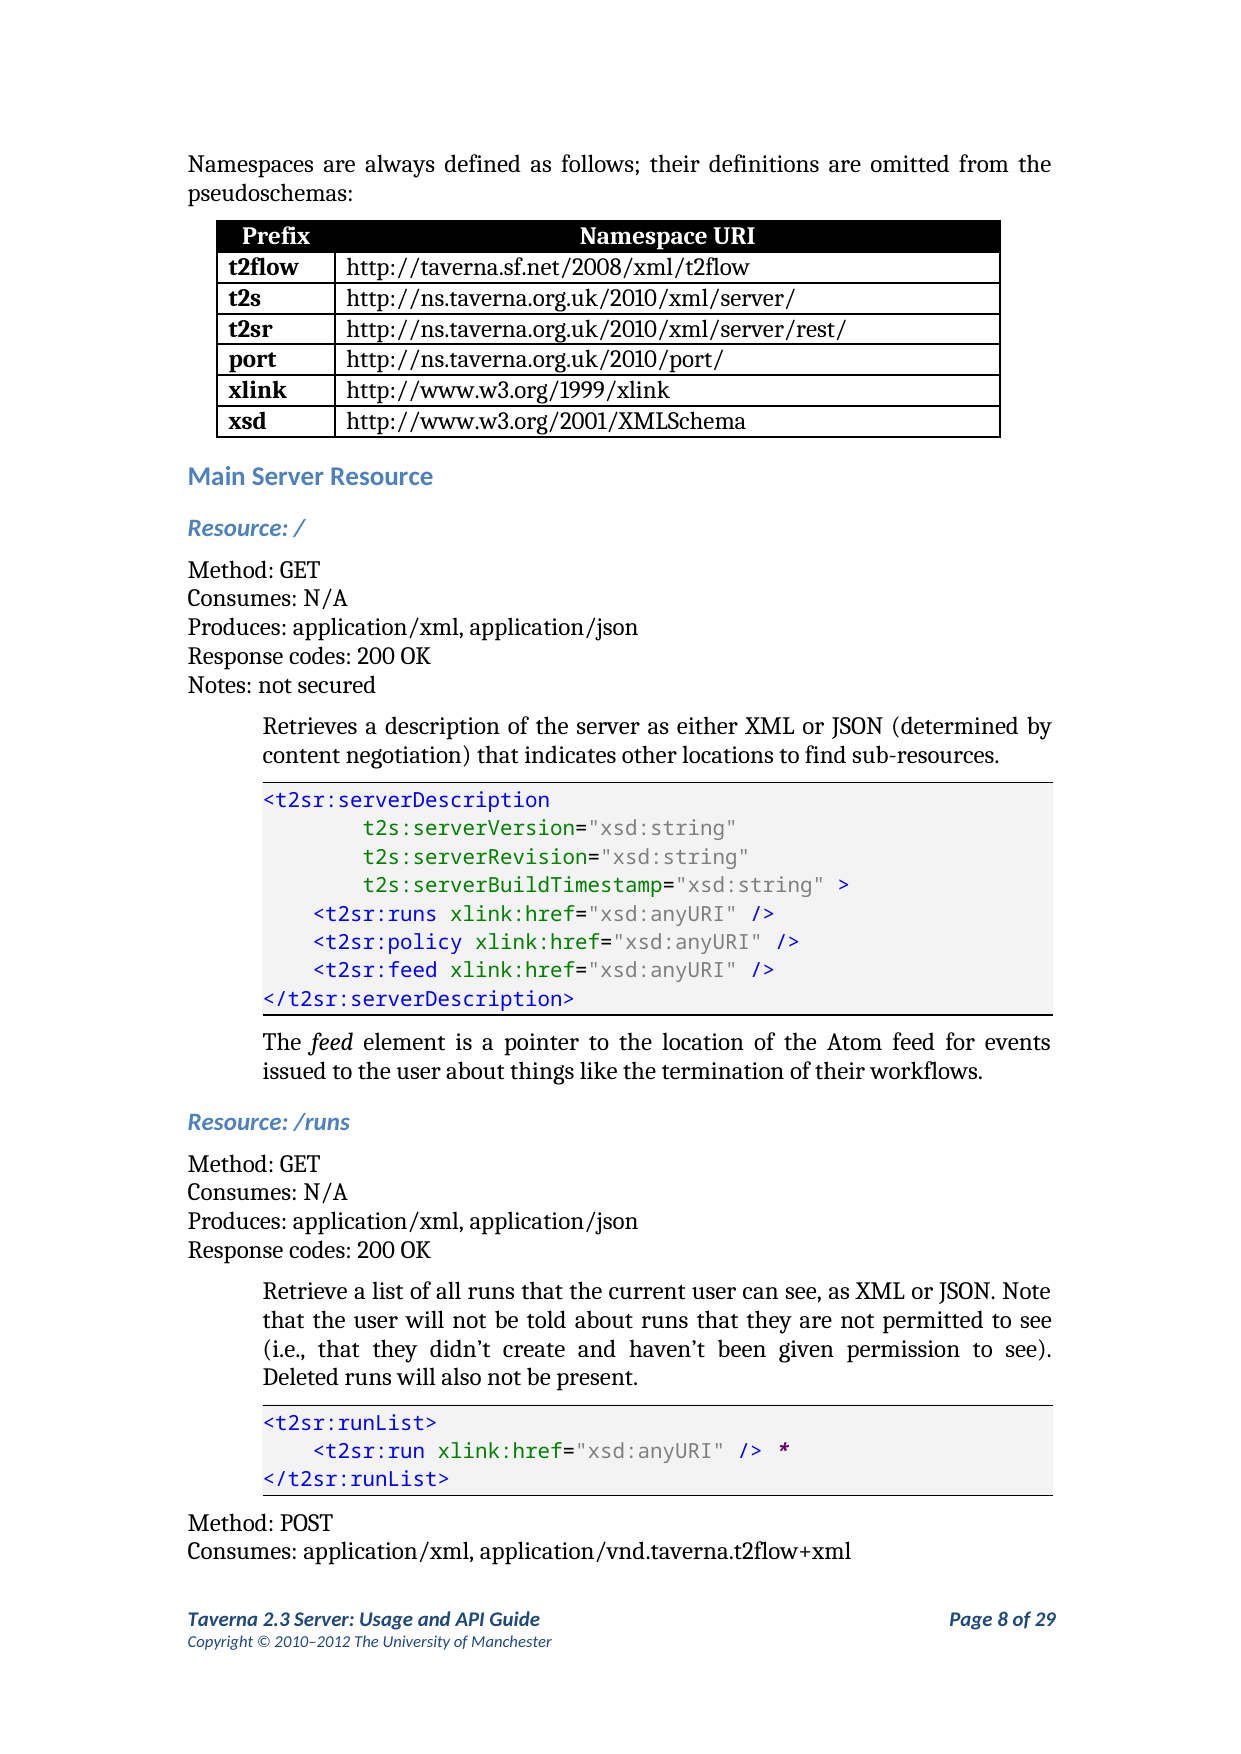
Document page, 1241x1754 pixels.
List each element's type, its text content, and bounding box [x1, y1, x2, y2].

table_cell http://www.w3.org/1999/xlink [336, 376, 999, 405]
table_header Namespace URI [336, 222, 999, 251]
text </t2sr:serverDescription> [262, 981, 1053, 1016]
text Namespaces are always defined as follows; their definitions are omitted from the pseudoschemas: [187, 150, 1053, 207]
text The feed element is a pointer to the location of the Atom feed for events issued to the user about things like the termination of their workflows. [262, 1028, 1053, 1086]
text Method: GET Consumes: N/A Produces: application/xml, application/json Response codes: 200 OK [187, 1149, 1053, 1264]
text <t2sr:runs xlink:href="xsd:anyURI" /> [262, 896, 1053, 924]
table_cell t2sr [218, 315, 334, 343]
table_cell t2s [218, 284, 334, 312]
subtitle Resource: /runs [187, 1106, 1053, 1137]
text <t2sr:policy xlink:href="xsd:anyURI" /> [262, 924, 1053, 952]
text <t2sr:serverDescription t2s:serverVersion="xsd:string" t2s:serverRevision="xsd:string" t2s:serverBuildTimestamp="xsd:string" > [262, 783, 1053, 896]
subtitle Main Server Resource [187, 459, 1053, 492]
table_cell http://www.w3.org/2001/XMLSchema [336, 407, 999, 436]
table_header Prefix [218, 222, 334, 251]
table_cell http://ns.taverna.org.uk/2010/port/ [336, 345, 999, 374]
text <t2sr:feed xlink:href="xsd:anyURI" /> [262, 952, 1053, 981]
table_cell xsd [218, 407, 334, 436]
text Method: GET Consumes: N/A Produces: application/xml, application/json Response codes: 200 OK Notes: not secured [187, 556, 1053, 699]
table_cell http://taverna.sf.net/2008/xml/t2flow [336, 253, 999, 282]
table_cell http://ns.taverna.org.uk/2010/xml/server/rest/ [336, 315, 999, 343]
table_cell port [218, 345, 334, 374]
table_cell xlink [218, 376, 334, 405]
table_cell t2flow [218, 253, 334, 282]
text Retrieve a list of all runs that the current user can see, as XML or JSON. Note that the user will not be told about runs that they are not permitted to see (i.e., that they didn’t create and haven’t been given permission to see). Deleted runs will also not be present. [262, 1277, 1053, 1392]
text </t2sr:runList> [262, 1461, 1053, 1496]
table_cell http://ns.taverna.org.uk/2010/xml/server/ [336, 284, 999, 312]
text <t2sr:run xlink:href="xsd:anyURI" /> * [262, 1433, 1053, 1461]
text Method: POST Consumes: application/xml, application/vnd.taverna.t2flow+xml Produces: N/A Response codes: 201 Created [187, 1508, 1053, 1566]
subtitle Resource: / [187, 513, 1053, 543]
text Retrieves a description of the server as either XML or JSON (determined by content negotiation) that indicates other locations to find sub-resources. [262, 712, 1053, 769]
text <t2sr:runList> [262, 1406, 1053, 1433]
